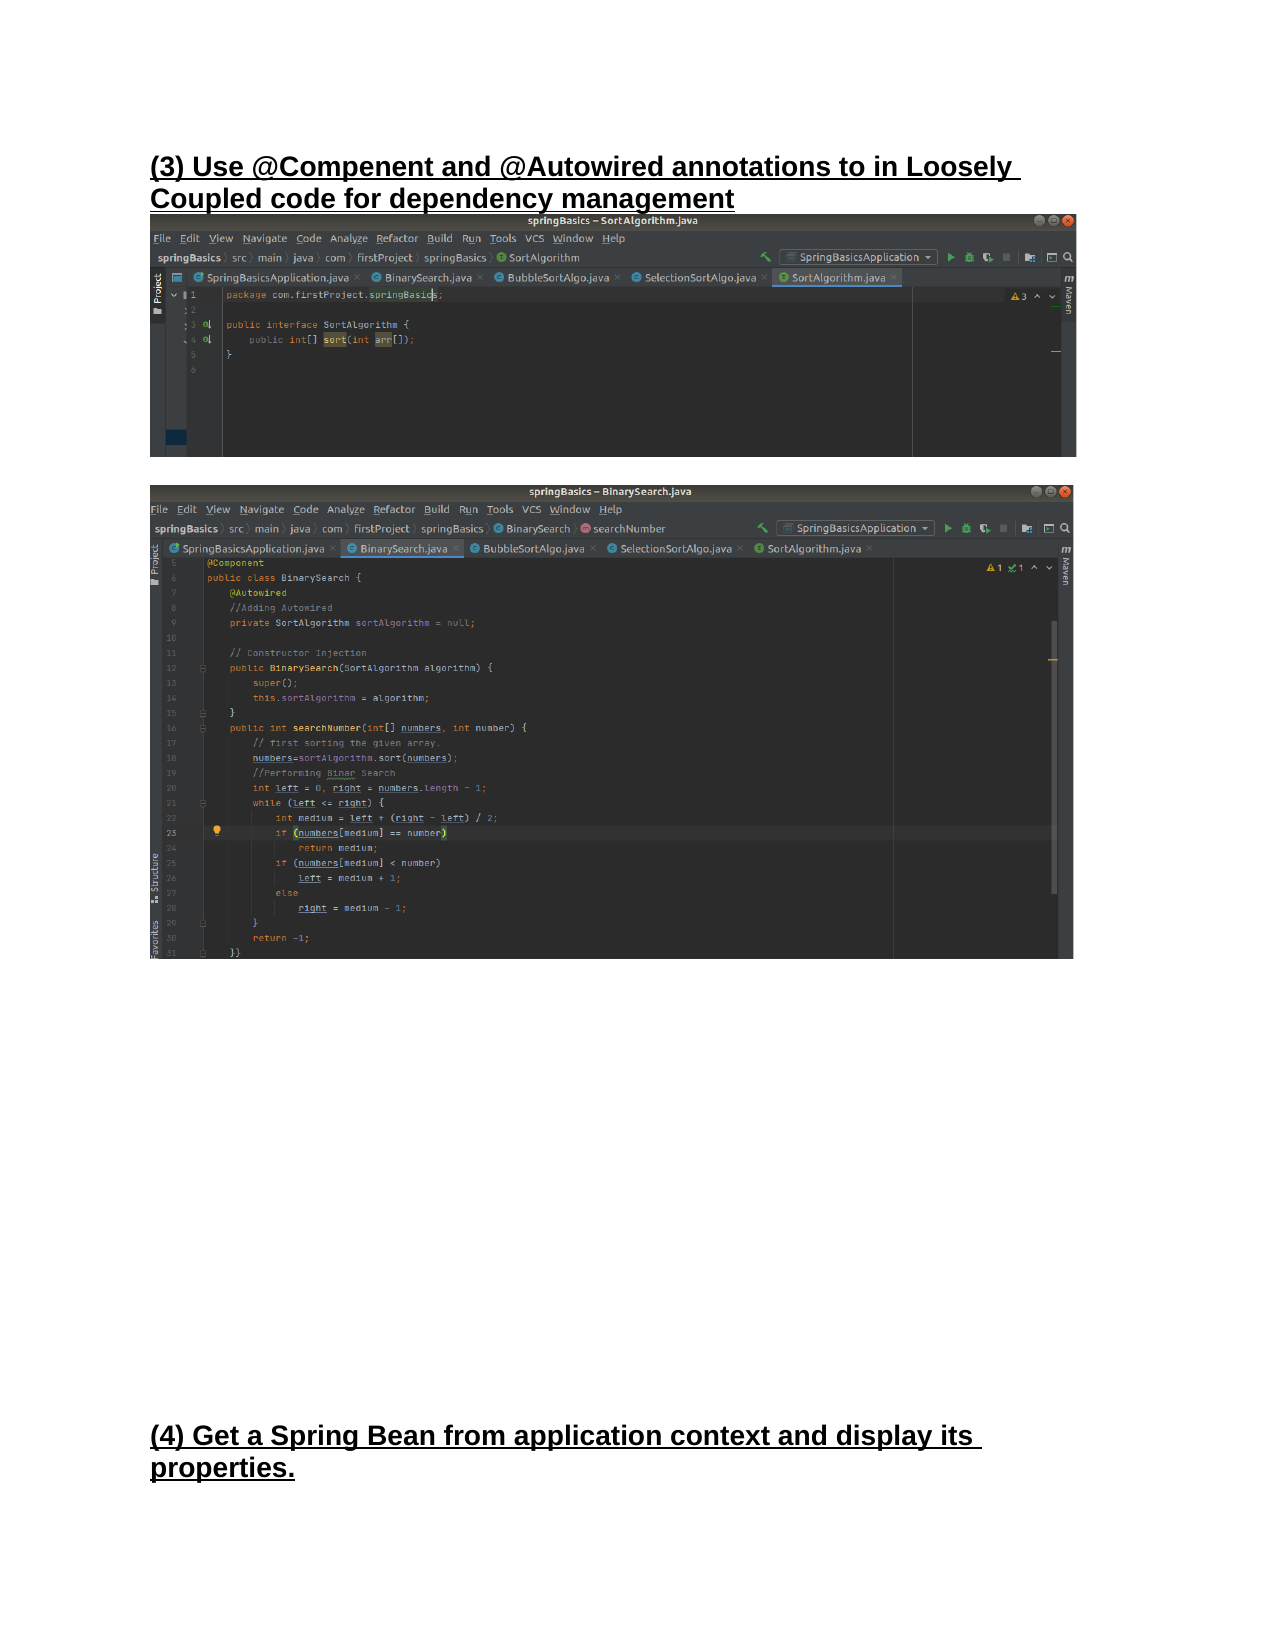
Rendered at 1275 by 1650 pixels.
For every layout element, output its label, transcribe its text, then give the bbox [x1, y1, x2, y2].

text (4) Get a Spring Bean from application context and display its properties. [150, 1419, 1125, 1484]
picture [150, 214, 1077, 457]
picture [150, 485, 1074, 959]
